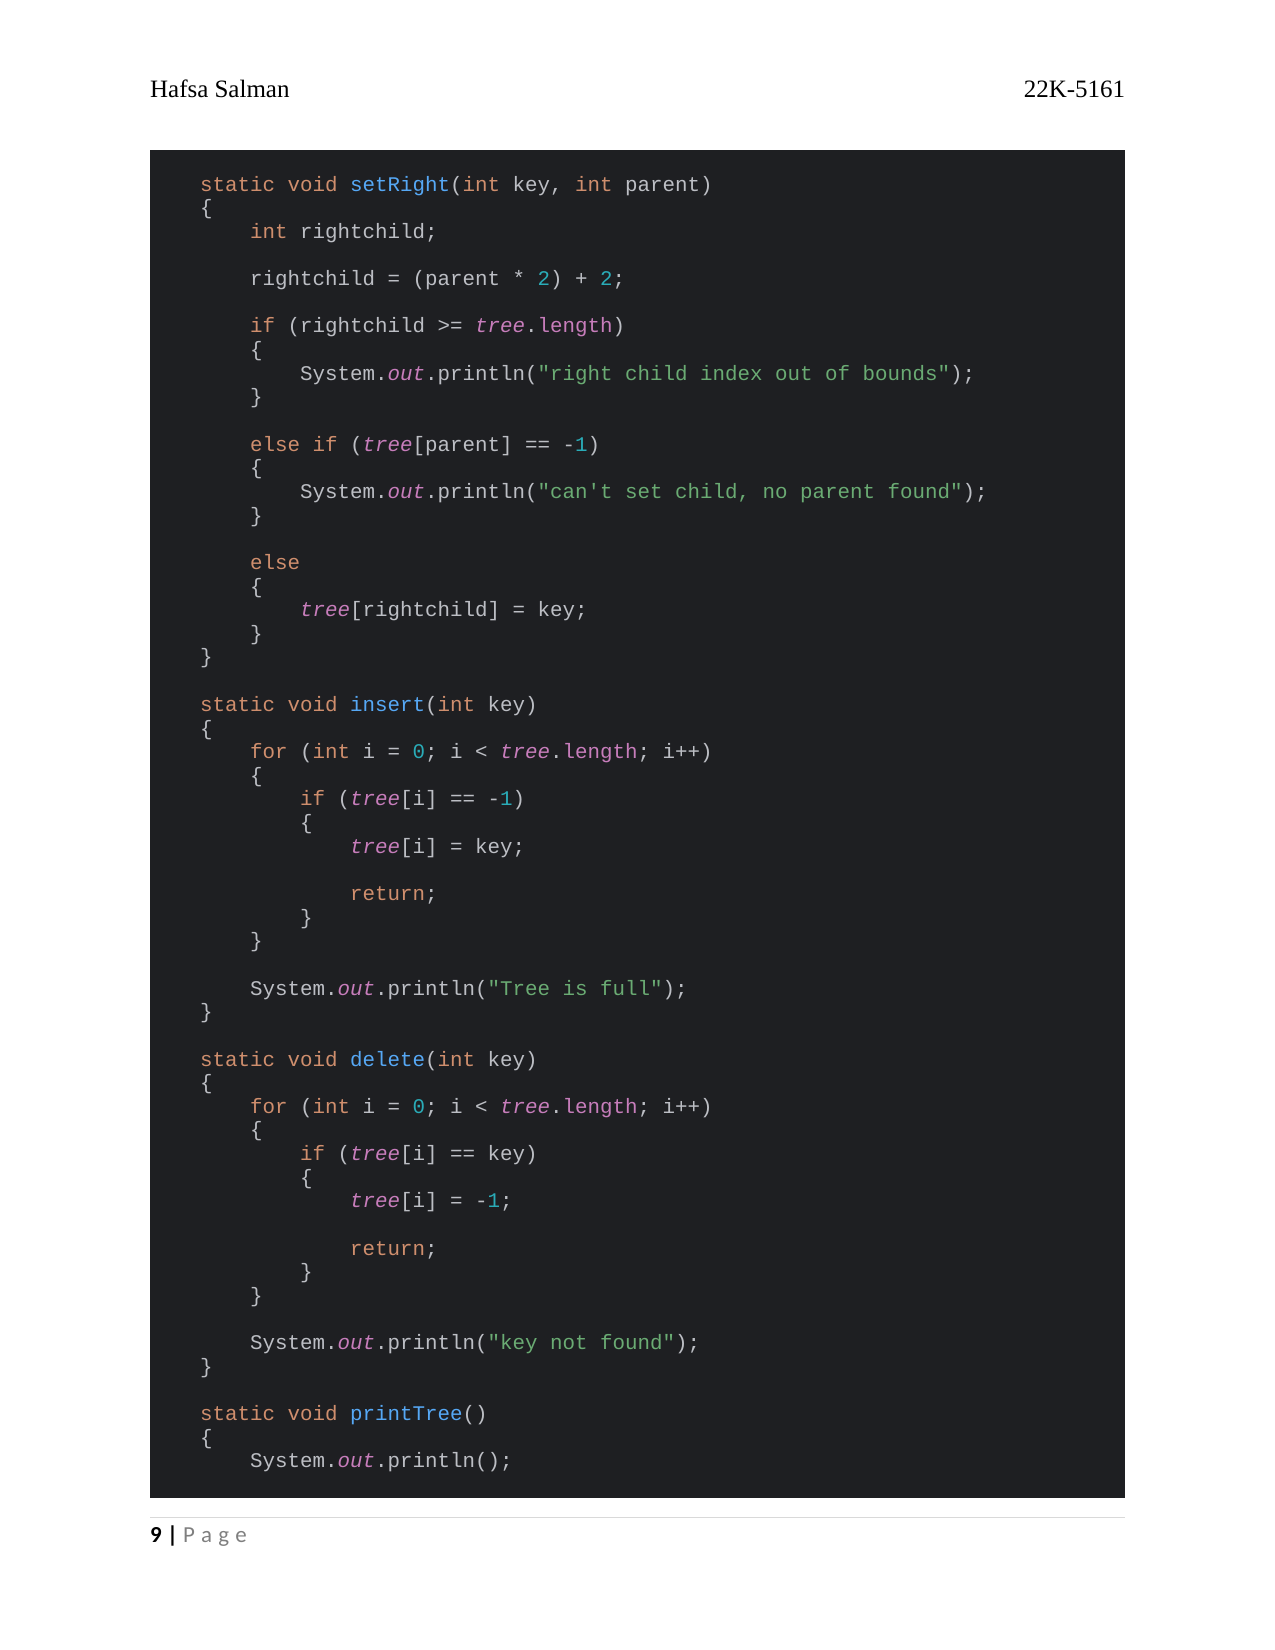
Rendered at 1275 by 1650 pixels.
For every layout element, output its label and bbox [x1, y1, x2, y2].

text [150, 150, 1125, 1498]
